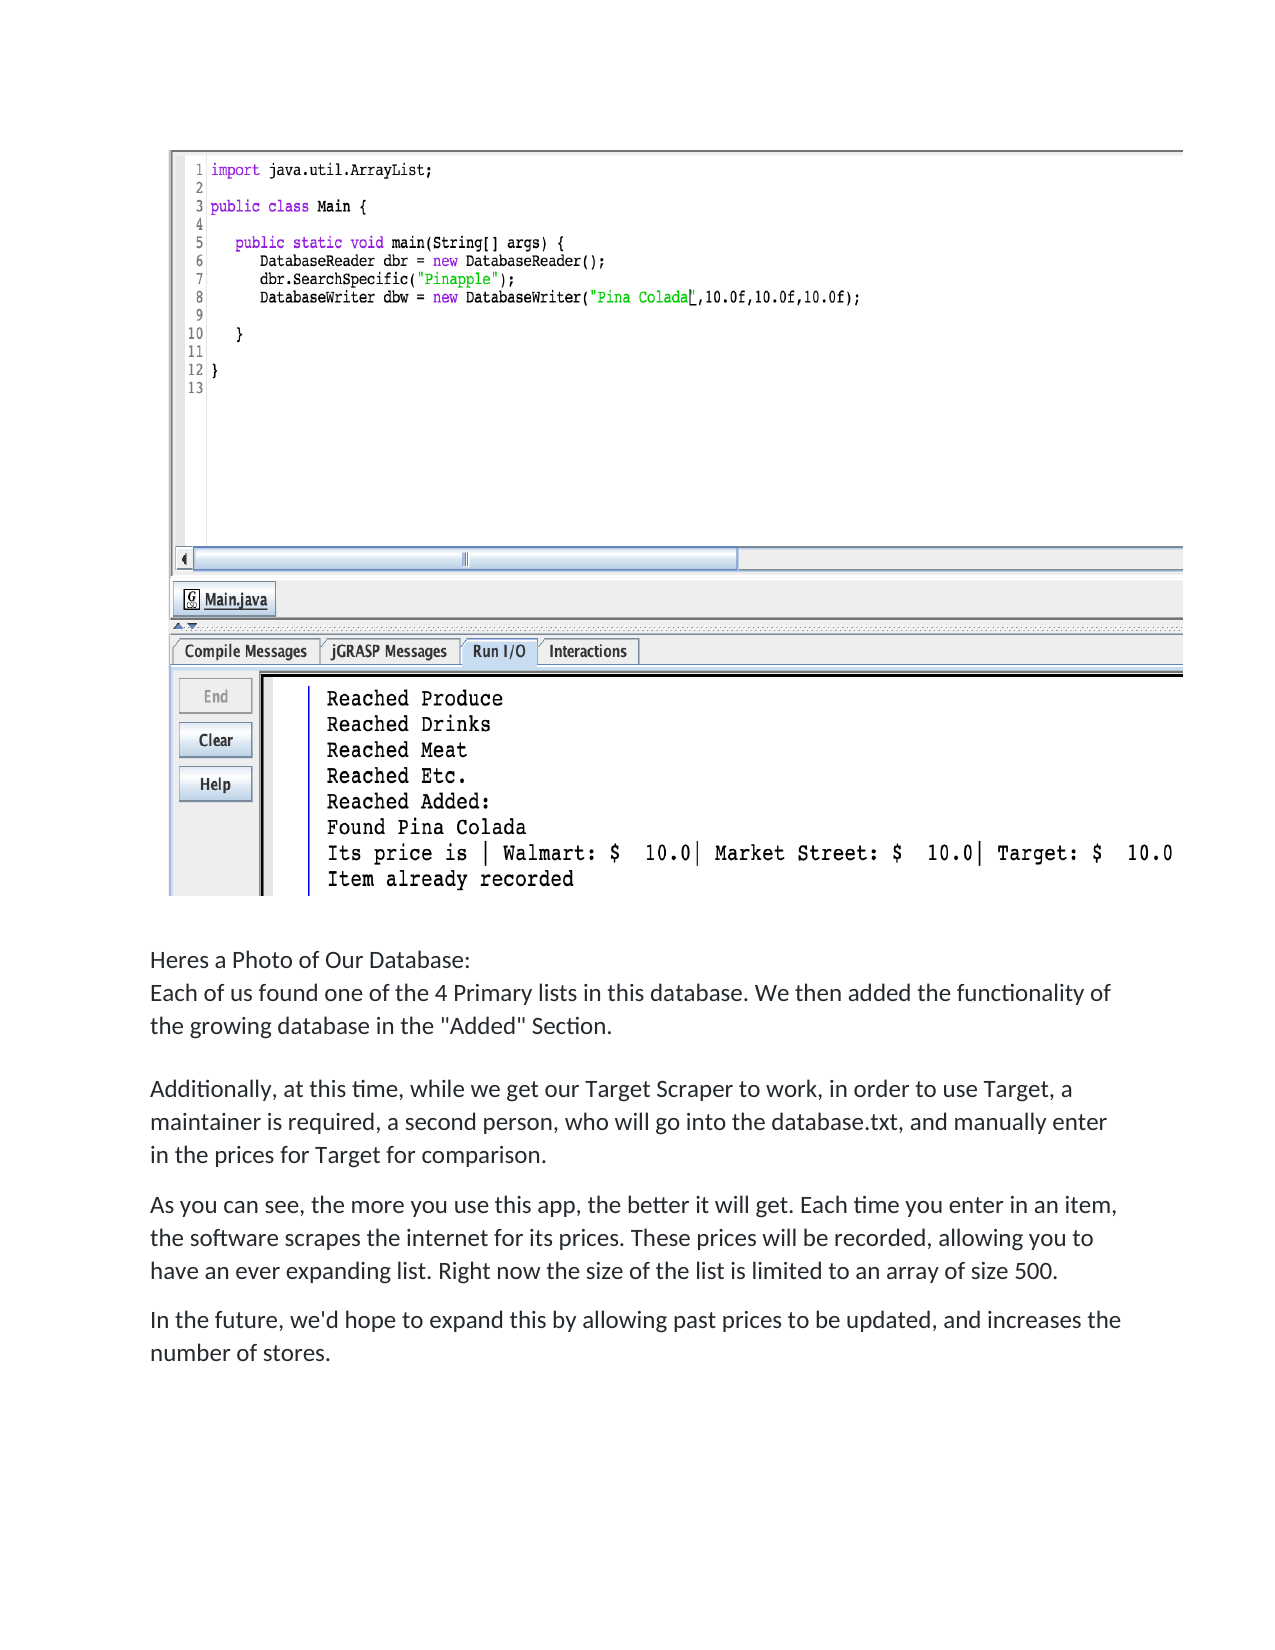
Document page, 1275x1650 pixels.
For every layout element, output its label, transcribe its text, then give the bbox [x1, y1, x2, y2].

text In the future, we'd hope to expand this by allowing past prices to be updated, and increases the number of stores. [150, 1304, 1125, 1368]
text Heres a Photo of Our Database: Each of us found one of the 4 Primary lists in this database. We then added the functionality of the growing database in the "Added" Section. Additionally, at this time, while we get our Target Scraper to work, in order to use Target, a maintainer is required, a second person, who will go into the database.txt, and manually enter in the prices for Target for comparison. [150, 914, 1125, 1170]
text As you can see, the more you use this app, the better it will get. Each time you enter in an item, the software scrapes the internet for its prices. These prices will be recorded, allowing you to have an ever expanding list. Right now the size of the list is limited to an array of size 500. [150, 1189, 1125, 1285]
